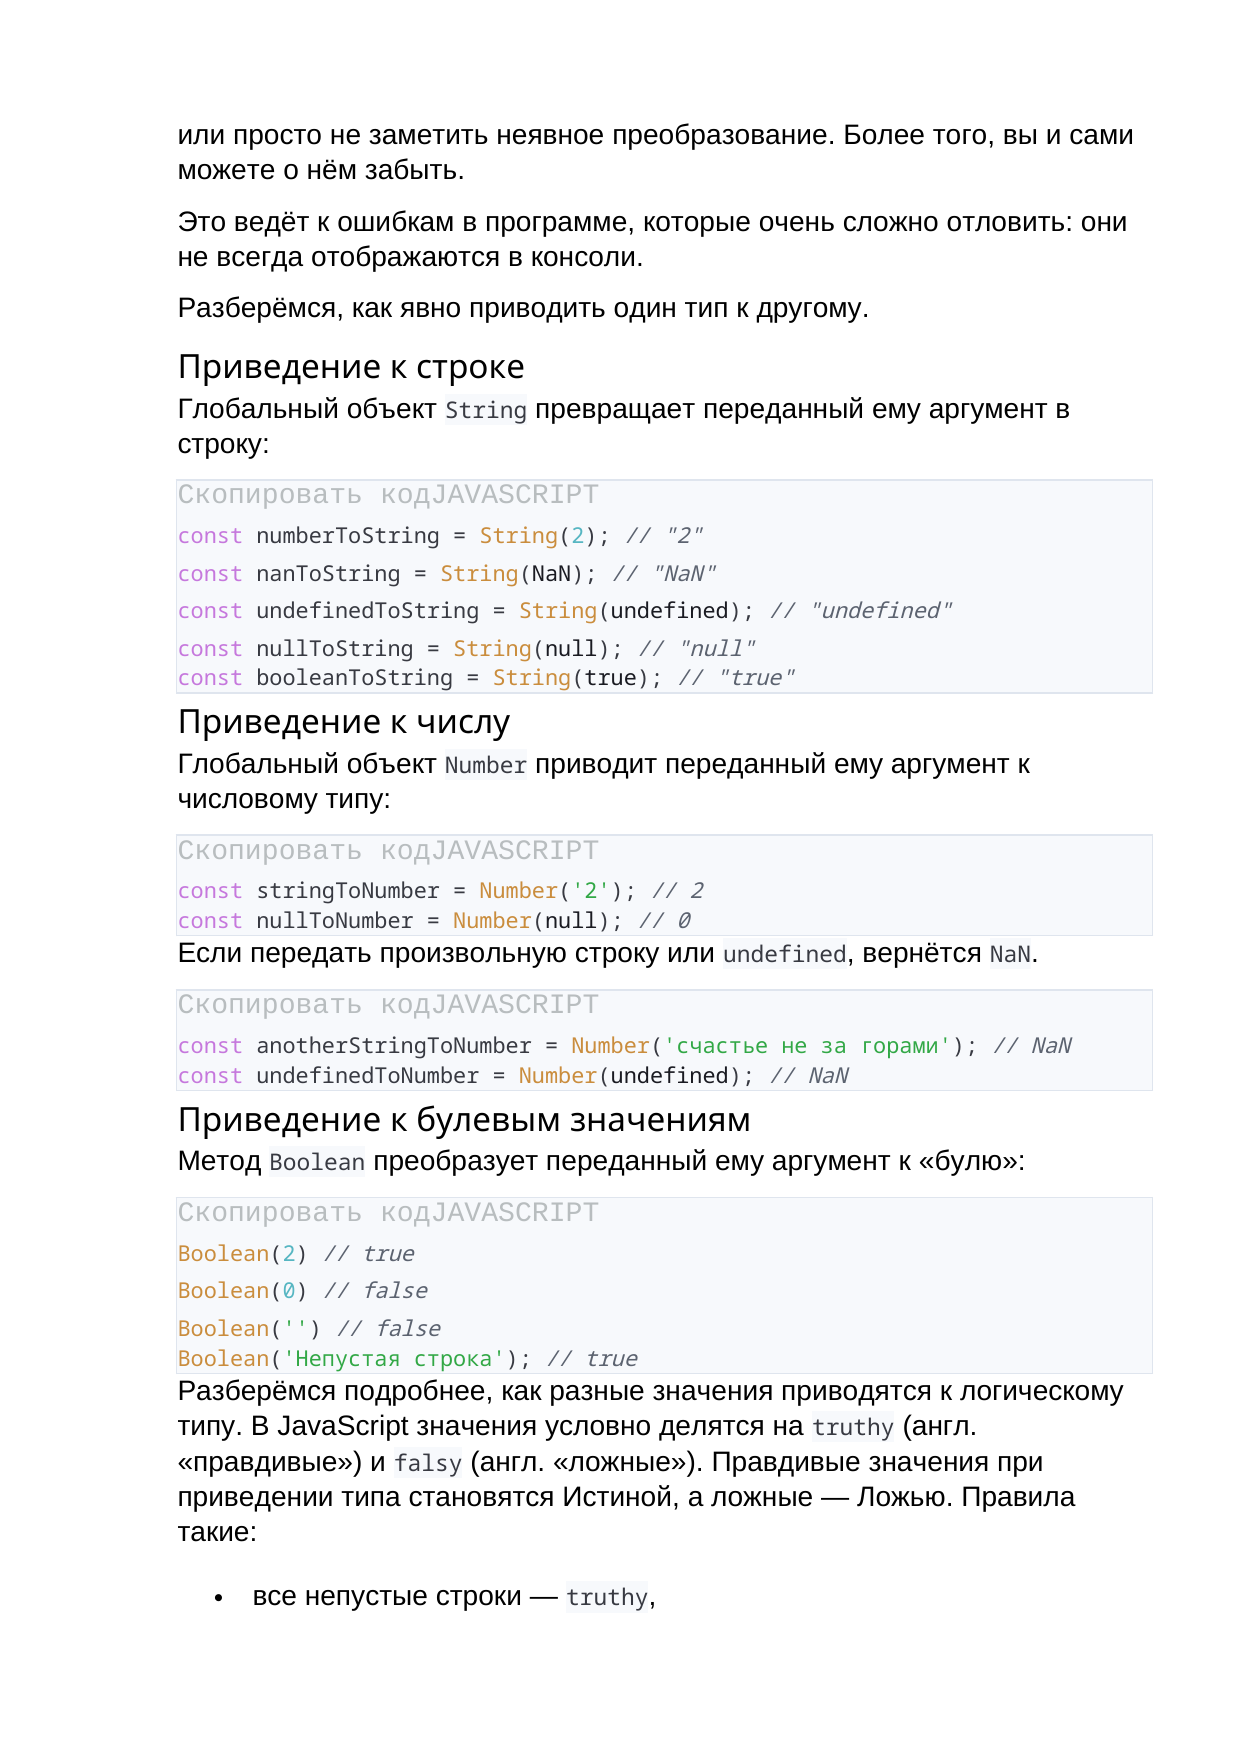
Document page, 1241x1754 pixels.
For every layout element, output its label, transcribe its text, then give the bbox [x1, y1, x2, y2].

subtitle Приведение к строке [177, 343, 1152, 388]
text Скопировать кодJAVASCRIPT [177, 836, 1152, 867]
text const booleanToString = String(true); // "true" [177, 661, 1152, 692]
text Это ведёт к ошибкам в программе, которые очень сложно отловить: они не всегда отображаются в консоли. [177, 204, 1152, 272]
text const undefinedToNumber = Number(undefined); // NaN [177, 1058, 1152, 1090]
text Разберёмся, как явно приводить один тип к другому. [177, 291, 1152, 323]
text Boolean(2) // true [177, 1230, 1152, 1268]
text Метод Boolean преобразует переданный ему аргумент к «булю»: [177, 1144, 1152, 1177]
text Boolean(0) // false [177, 1268, 1152, 1305]
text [177, 118, 1152, 185]
text const nullToNumber = Number(null); // 0 [177, 903, 1152, 935]
text const anotherStringToNumber = Number('счастье не за горами'); // NaN [177, 1022, 1152, 1058]
subtitle Приведение к числу [177, 698, 1152, 743]
text Скопировать кодJAVASCRIPT [177, 481, 1152, 512]
text Скопировать кодJAVASCRIPT [177, 1198, 1152, 1230]
text const stringToNumber = Number('2'); // 2 [177, 867, 1152, 903]
text Boolean('') // false [177, 1305, 1152, 1341]
text Если передать произвольную строку или undefined, вернётся NaN. [177, 936, 1152, 969]
text const nanToString = String(NaN); // "NaN" [177, 550, 1152, 587]
subtitle Приведение к булевым значениям [177, 1095, 1152, 1141]
list все непустые строки — truthy, [215, 1579, 1152, 1613]
text Глобальный объект String превращает переданный ему аргумент в строку: [177, 392, 1152, 460]
text Boolean('Непустая строка'); // true [177, 1341, 1152, 1373]
text const numberToString = String(2); // "2" [177, 512, 1152, 550]
text const nullToString = String(null); // "null" [177, 625, 1152, 661]
text Разберёмся подробнее, как разные значения приводятся к логическому типу. В JavaScript значения условно делятся на truthy (англ. «правдивые») и falsy (англ. «ложные»). Правдивые значения при приведении типа становятся Истиной, а ложные — Ложью. Правила такие: [177, 1374, 1152, 1548]
text const undefinedToString = String(undefined); // "undefined" [177, 587, 1152, 625]
text Глобальный объект Number приводит переданный ему аргумент к числовому типу: [177, 747, 1152, 815]
text Скопировать кодJAVASCRIPT [177, 991, 1152, 1022]
